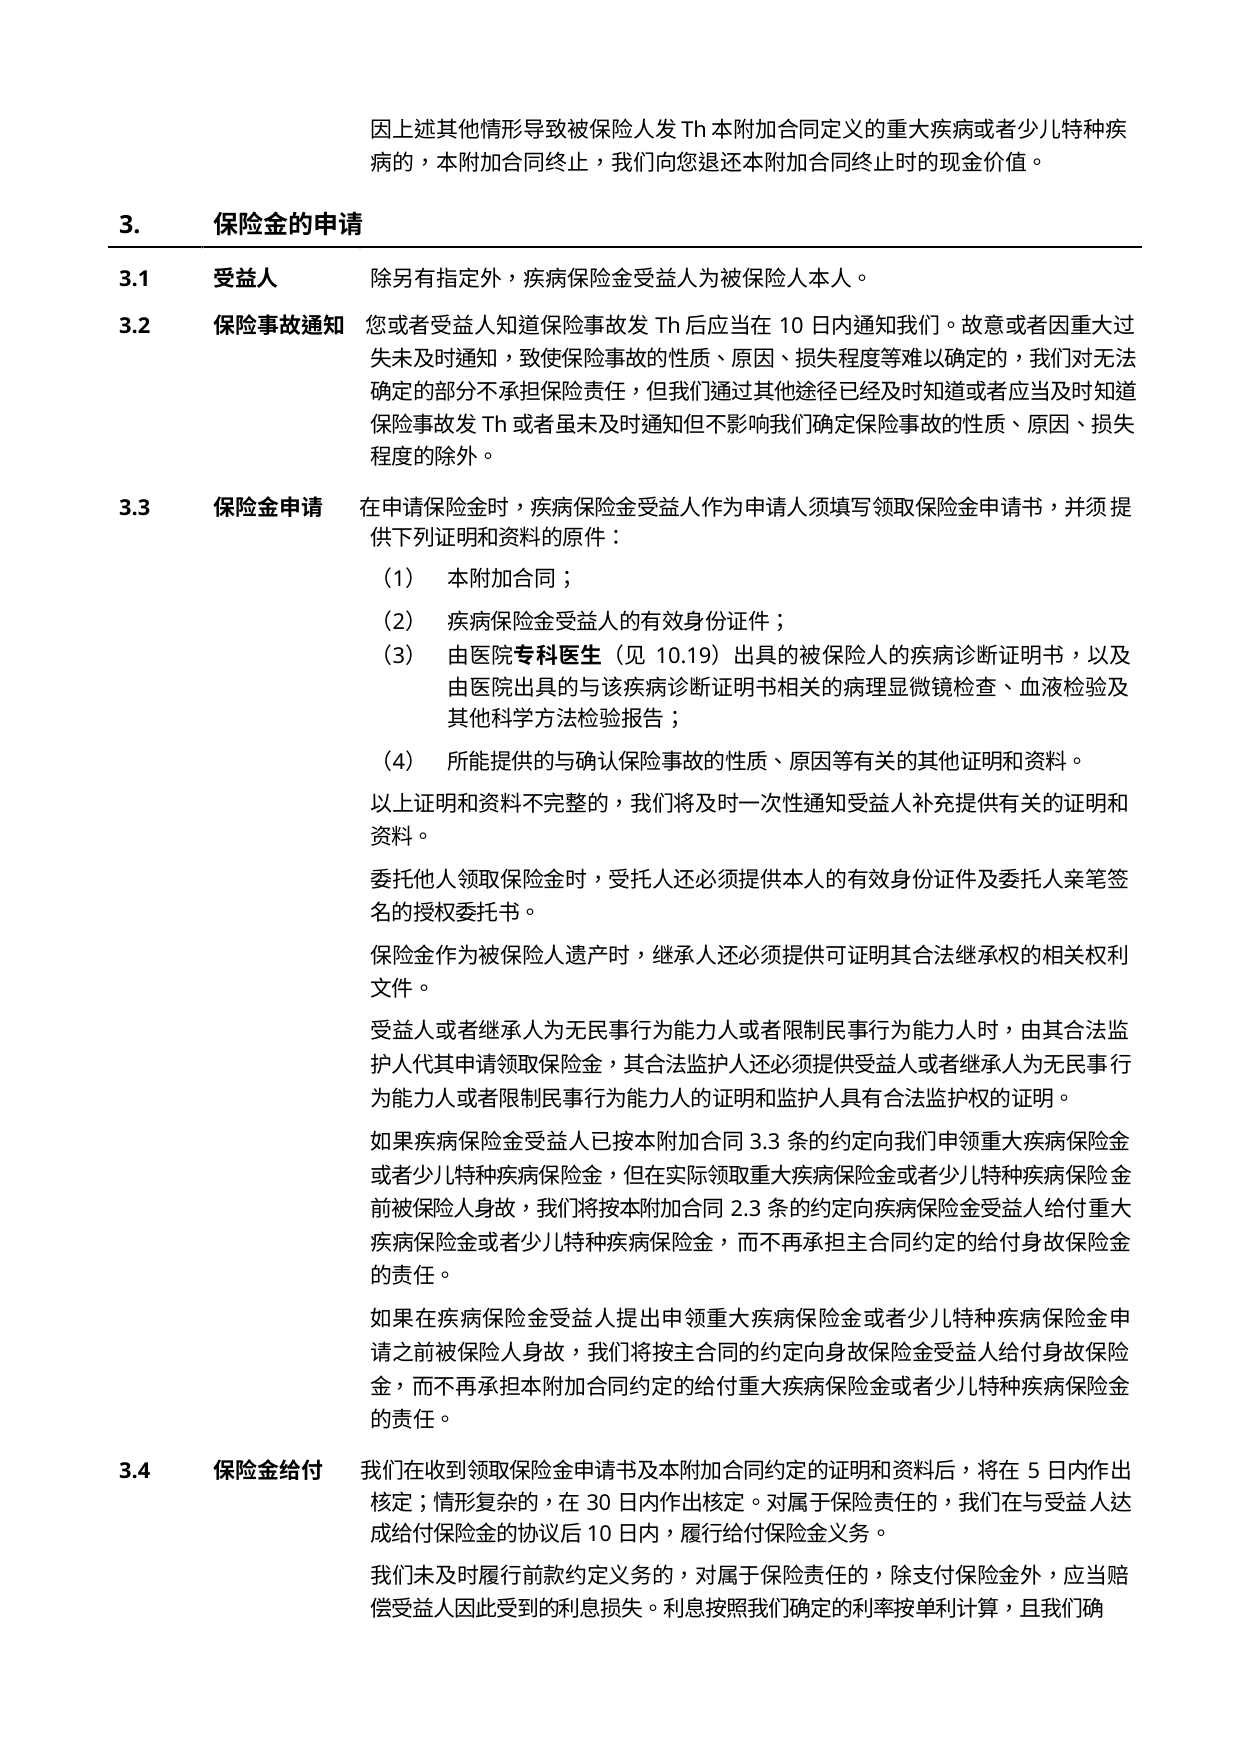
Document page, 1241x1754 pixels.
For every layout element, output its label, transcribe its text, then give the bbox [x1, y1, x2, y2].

text 以上证明和资料不完整的，我们将及时一次性通知受益人补充提供有关的证明和资料。 [370, 787, 1132, 851]
text 因上述其他情形导致被保险人发Th本附加合同定义的重大疾病或者少儿特种疾病的，本附加合同终止，我们向您退还本附加合同终止时的现金价值。 [370, 113, 1132, 176]
list 保险事故通知 您或者受益人知道保险事故发Th后应当在 10 日内通知我们。故意或者因重大过失未及时通知，致使保险事故的性质、原因、损失程度等难以确定的，我们对无法确定的部分不承担保险责任，但我们通过其他途径已经及时知道或者应当及时知道保险事故发Th或者虽未及时通知但不影响我们确定保险事故的性质、原因、损失程度的除外。 [119, 310, 1137, 471]
list 本附加合同； [370, 563, 1155, 593]
text 我们未及时履行前款约定义务的，对属于保险责任的，除支付保险金外，应当赔偿受益人因此受到的利息损失。利息按照我们确定的利率按单利计算，且我们确 [370, 1560, 1132, 1623]
text 受益人或者继承人为无民事行为能力人或者限制民事行为能力人时，由其合法监护人代其申请领取保险金，其合法监护人还必须提供受益人或者继承人为无民事行为能力人或者限制民事行为能力人的证明和监护人具有合法监护权的证明。 [370, 1016, 1132, 1113]
list 所能提供的与确认保险事故的性质、原因等有关的其他证明和资料。 [370, 746, 1155, 776]
text 如果疾病保险金受益人已按本附加合同3.3 条的约定向我们申领重大疾病保险金或者少儿特种疾病保险金，但在实际领取重大疾病保险金或者少儿特种疾病保险金前被保险人身故，我们将按本附加合同 2.3 条的约定向疾病保险金受益人给付重大疾病保险金或者少儿特种疾病保险金，而不再承担主合同约定的给付身故保险金的责任。 [370, 1126, 1132, 1290]
list 疾病保险金受益人的有效身份证件； [370, 606, 1155, 635]
subtitle 保险金的申请 [119, 203, 1155, 242]
list 保险金申请 在申请保险金时，疾病保险金受益人作为申请人须填写领取保险金申请书，并须提供下列证明和资料的原件： [119, 492, 1132, 551]
list 受益人 除另有指定外，疾病保险金受益人为被保险人本人。 [119, 258, 1155, 293]
list 保险金给付 我们在收到领取保险金申请书及本附加合同约定的证明和资料后，将在 5 日内作出核定；情形复杂的，在 30 日内作出核定。对属于保险责任的，我们在与受益人达成给付保险金的协议后 10 日内，履行给付保险金义务。 [119, 1455, 1132, 1548]
text 如果在疾病保险金受益人提出申领重大疾病保险金或者少儿特种疾病保险金申请之前被保险人身故，我们将按主合同的约定向身故保险金受益人给付身故保险金，而不再承担本附加合同约定的给付重大疾病保险金或者少儿特种疾病保险金的责任。 [370, 1303, 1132, 1434]
text 保险金作为被保险人遗产时，继承人还必须提供可证明其合法继承权的相关权利文件。 [370, 940, 1132, 1003]
text 委托他人领取保险金时，受托人还必须提供本人的有效身份证件及委托人亲笔签名的授权委托书。 [370, 864, 1132, 927]
list 由医院专科医生（见 10.19）出具的被保险人的疾病诊断证明书，以及由医院出具的与该疾病诊断证明书相关的病理显微镜检查、血液检验及其他科学方法检验报告； [370, 640, 1131, 733]
